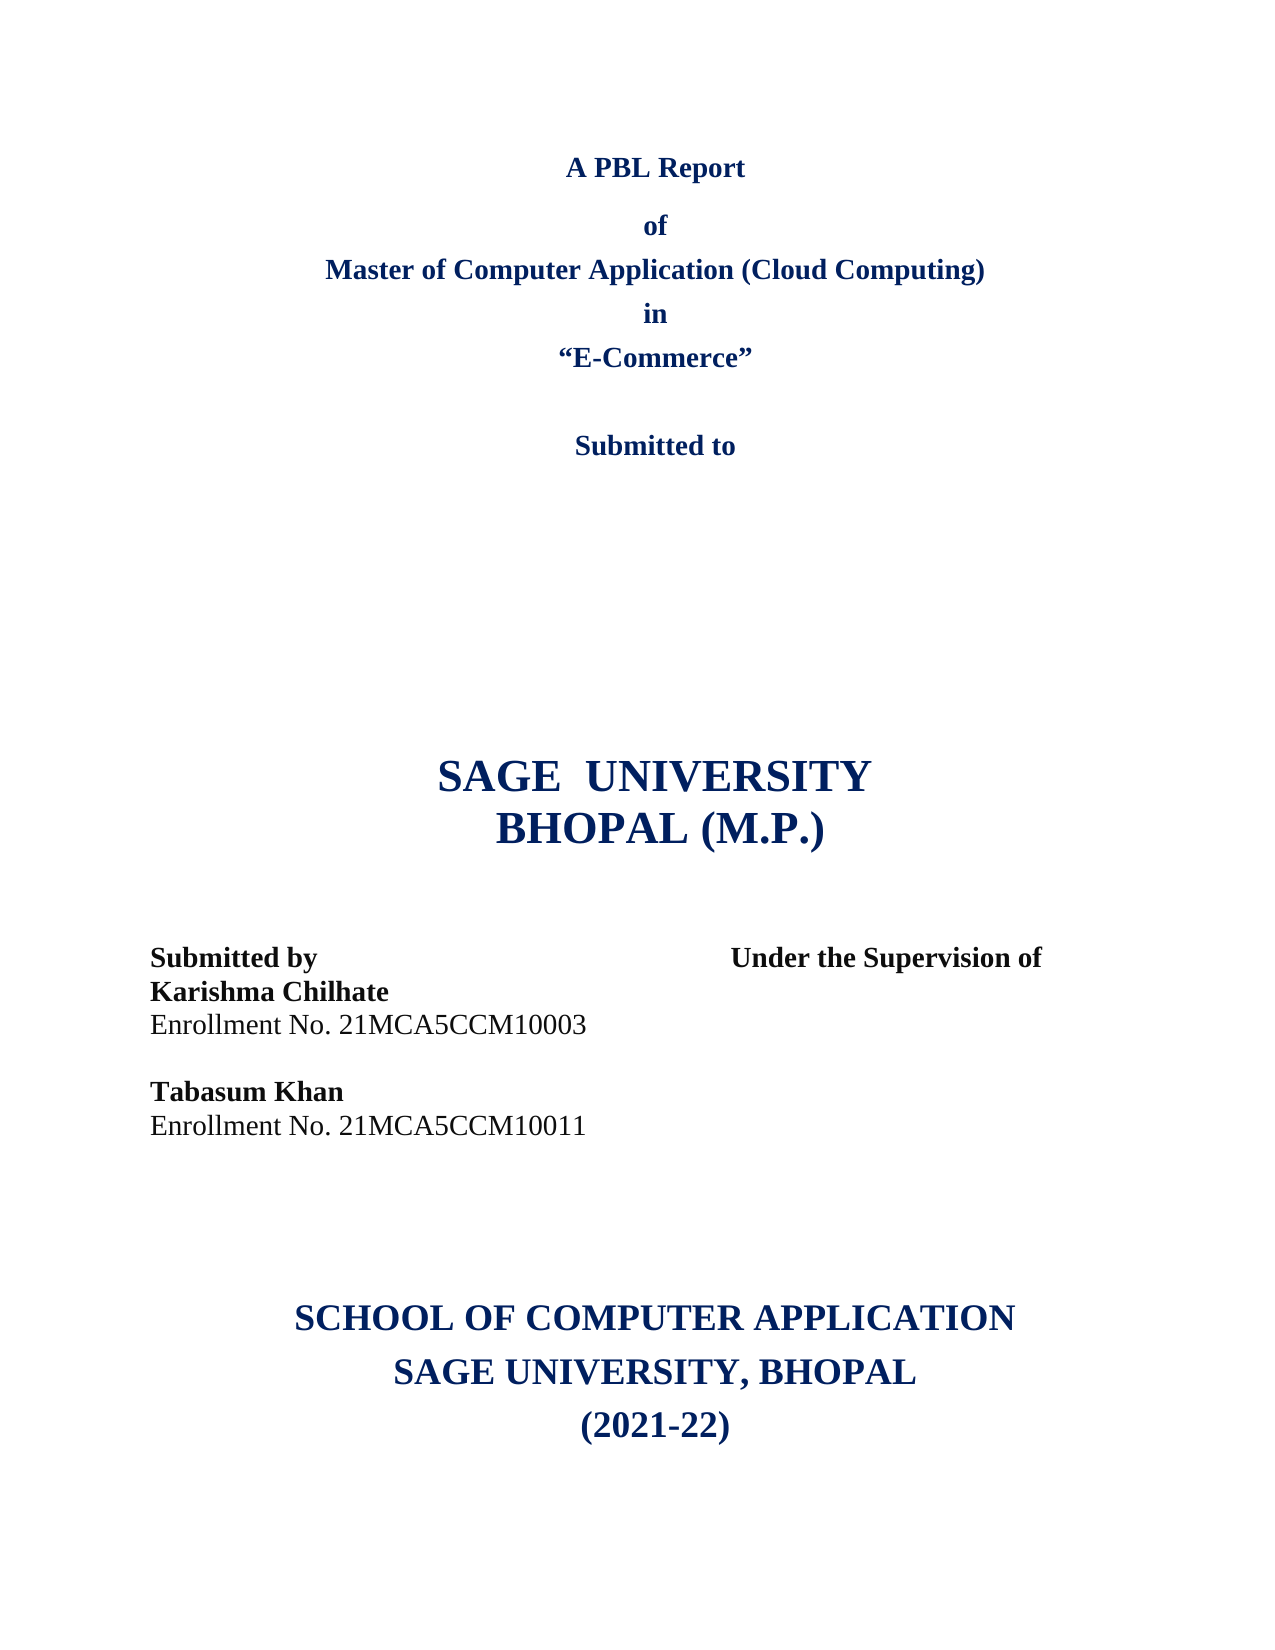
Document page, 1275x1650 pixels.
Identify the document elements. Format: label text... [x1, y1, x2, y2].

text BHOPAL (M.P.) [150, 801, 1125, 853]
table_header Under the Supervision of [719, 940, 1181, 1224]
text SAGE UNIVERSITY [150, 748, 1125, 801]
text SAGE UNIVERSITY, BHOPAL [150, 1349, 1160, 1392]
text (2021-22) [150, 1403, 1160, 1446]
text of [150, 208, 1160, 242]
text Submitted to [150, 428, 1160, 462]
text in [150, 296, 1160, 330]
text “E-Commerce” [150, 340, 1160, 374]
text Master of Computer Application (Cloud Computing) [150, 252, 1160, 286]
table_header Submitted by Karishma Chilhate Enrollment No. 21MCA5CCM10003 Tabasum Khan Enrollment No. 21MCA5CCM10011 [139, 940, 719, 1224]
text A PBL Report [150, 150, 1161, 183]
text SCHOOL OF COMPUTER APPLICATION [150, 1296, 1160, 1339]
